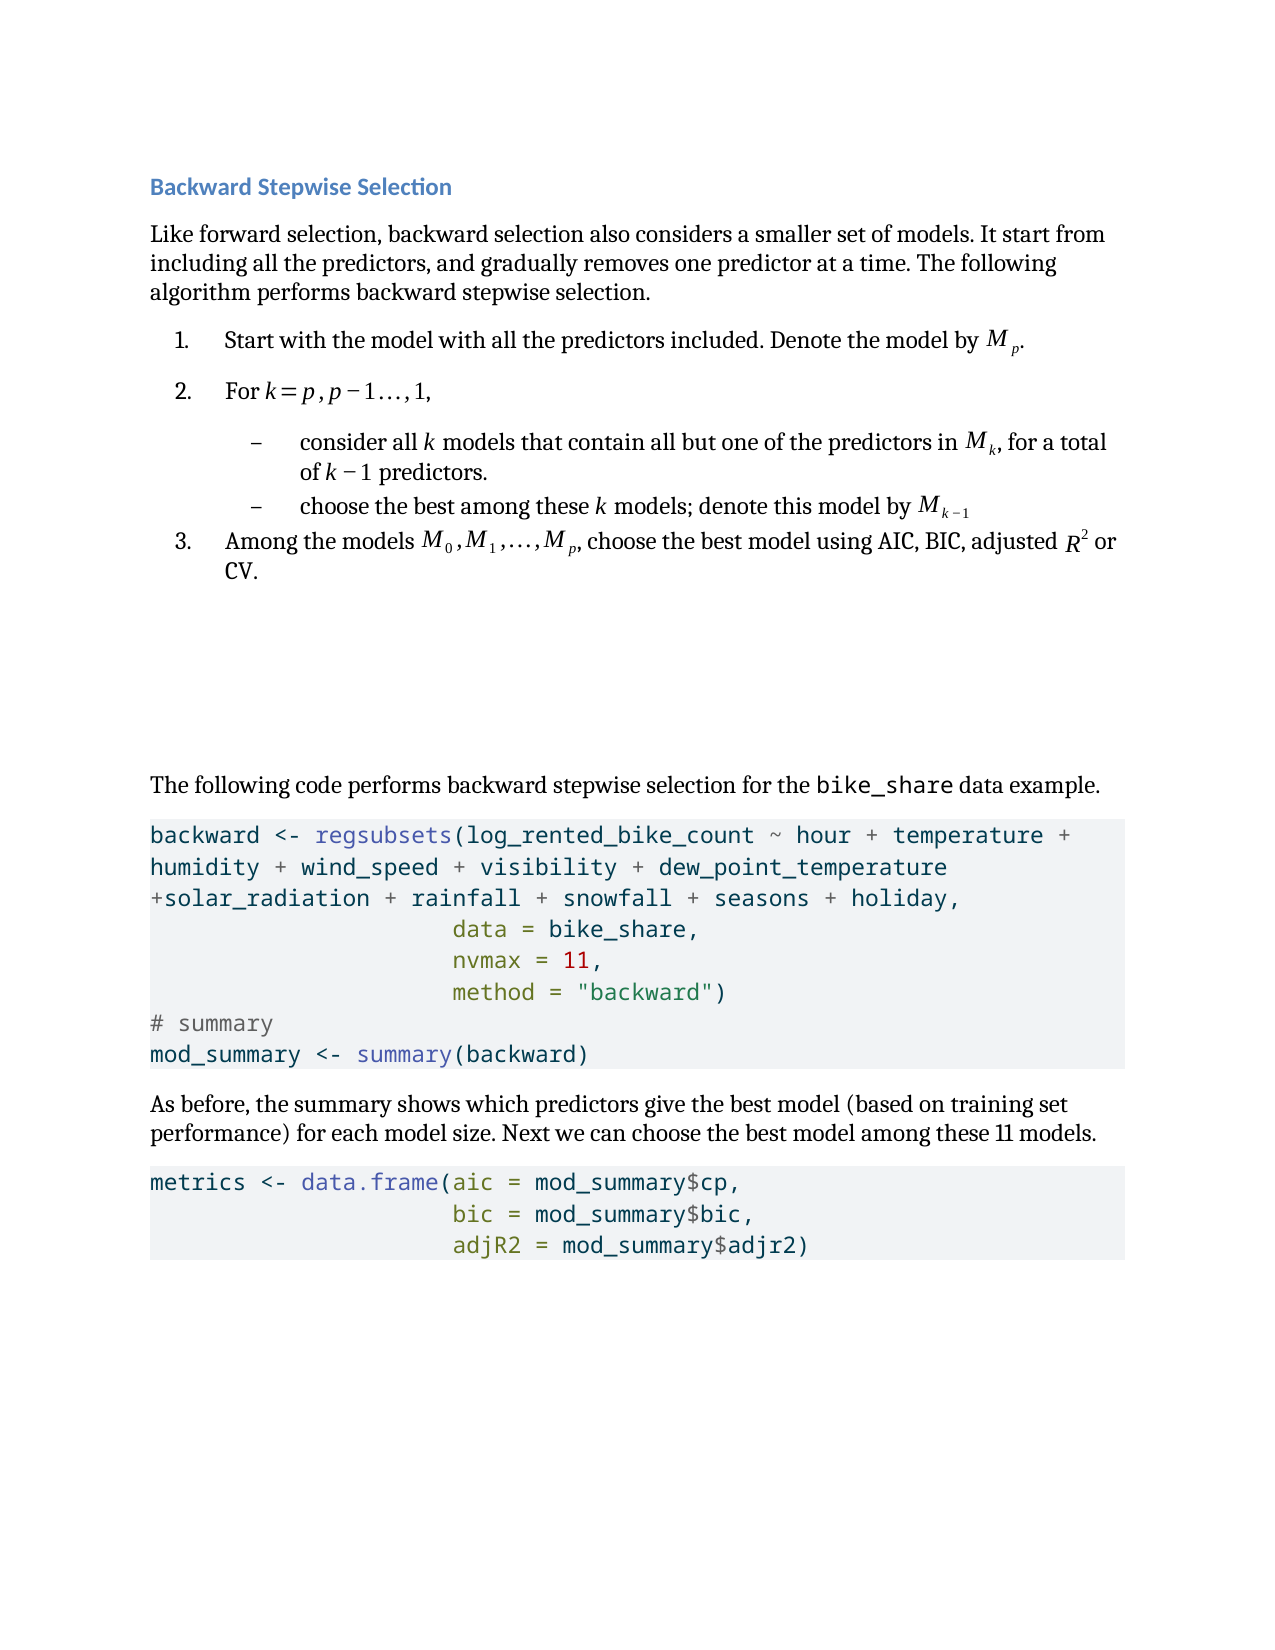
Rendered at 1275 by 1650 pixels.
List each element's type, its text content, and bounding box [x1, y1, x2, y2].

list choose the best among these models; denote this model by [250, 491, 1125, 522]
list consider all models that contain all but one of the predictors in , for a total of predictors. [250, 427, 1125, 487]
subtitle Backward Stepwise Selection [150, 171, 1125, 201]
text Like forward selection, backward selection also considers a smaller set of models. It start from including all the predictors, and gradually removes one predictor at a time. The following algorithm performs backward stepwise selection. [150, 220, 1125, 306]
text metrics <- data.frame(aic = mod_summary$cp, bic = mod_summary$bic, adjR2 = mod_summary$adjr2) [741, 1166, 1125, 1260]
text The following code performs backward stepwise selection for the bike_share data example. [150, 769, 1125, 801]
list Among the models , choose the best model using AIC, BIC, adjusted or CV. [175, 526, 1125, 586]
text backward <- regsubsets(log_rented_bike_count ~ hour + temperature + humidity + wind_speed + visibility + dew_point_temperature +solar_radiation + rainfall + snowfall + seasons + holiday, data = bike_share, nvmax = 11, method = "backward") # summary mod_summary <- summary(backward) [274, 819, 1125, 1069]
list Start with the model with all the predictors included. Denote the model by . [175, 325, 1125, 356]
list For , [175, 377, 1125, 406]
text As before, the summary shows which predictors give the best model (based on training set performance) for each model size. Next we can choose the best model among these 11 models. [150, 1090, 1125, 1148]
